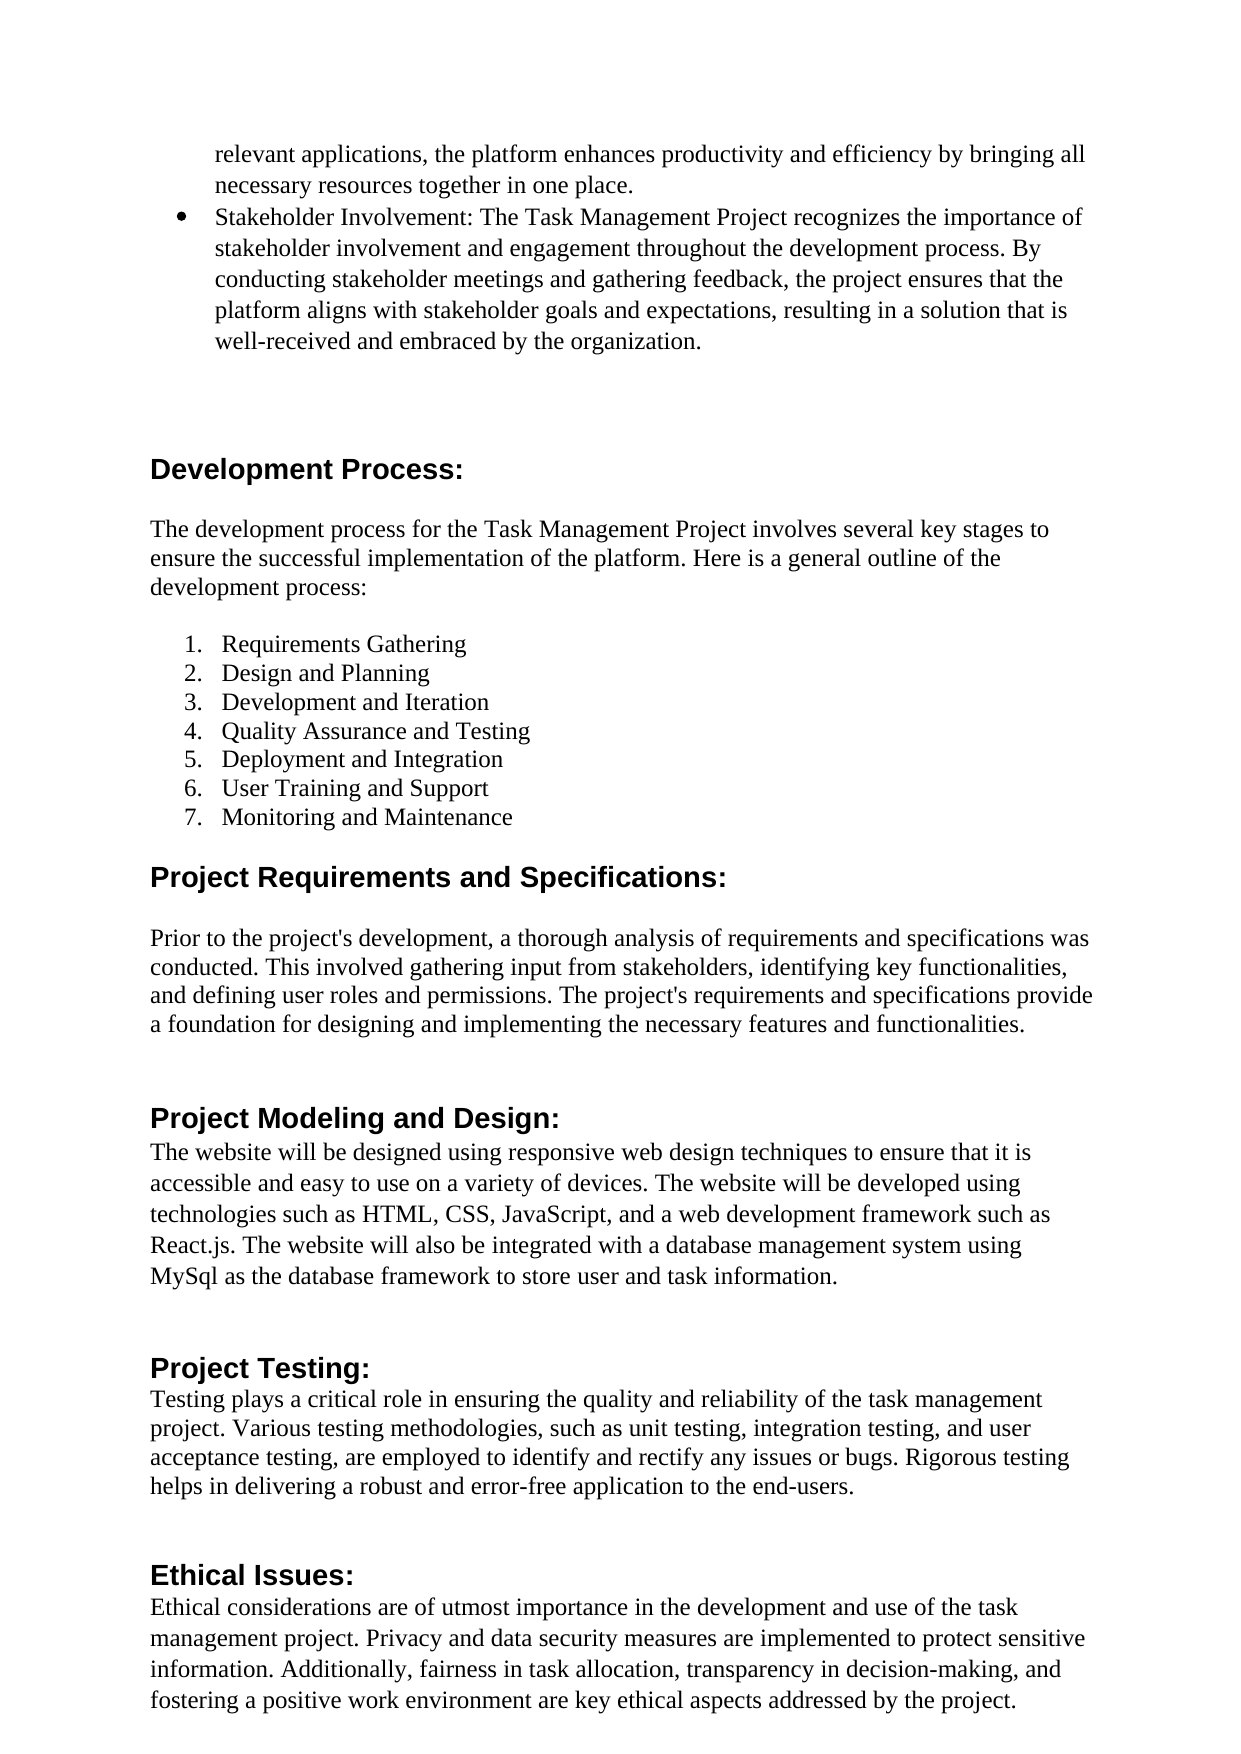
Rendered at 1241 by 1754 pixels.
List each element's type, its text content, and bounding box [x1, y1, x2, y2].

list Stakeholder Involvement: The Task Management Project recognizes the importance of stakeholder involvement and engagement throughout the development process. By conducting stakeholder meetings and gathering feedback, the project ensures that the platform aligns with stakeholder goals and expectations, resulting in a solution that is well-received and embraced by the organization. [177, 202, 1098, 354]
subtitle Ethical Issues: [150, 1558, 1098, 1592]
subtitle User Training and Support [184, 773, 1098, 802]
subtitle Project Requirements and Specifications: [150, 831, 1098, 893]
subtitle Monitoring and Maintenance [184, 802, 1098, 831]
text Ethical considerations are of utmost importance in the development and use of the task management project. Privacy and data security measures are implemented to protect sensitive information. Additionally, fairness in task allocation, transparency in decision-making, and fostering a positive work environment are key ethical aspects addressed by the project. [150, 1592, 1098, 1713]
text Testing plays a critical role in ensuring the quality and reliability of the task management project. Various testing methodologies, such as unit testing, integration testing, and user acceptance testing, are employed to identify and rectify any issues or bugs. Rigorous testing helps in delivering a robust and error-free application to the end-users. [150, 1384, 1098, 1499]
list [177, 139, 1098, 199]
text Prior to the project's development, a thorough analysis of requirements and specifications was conducted. This involved gathering input from stakeholders, identifying key functionalities, and defining user roles and permissions. The project's requirements and specifications provide a foundation for designing and implementing the necessary features and functionalities. [150, 923, 1098, 1038]
subtitle Design and Planning [184, 658, 1098, 687]
subtitle Project Modeling and Design: [150, 1101, 1098, 1135]
subtitle Development and Iteration [184, 687, 1098, 716]
subtitle Project Testing: [150, 1351, 1098, 1384]
subtitle Development Process: The development process for the Task Management Project involves several key stages to ensure the successful implementation of the platform. Here is a general outline of the development process: [150, 452, 1098, 601]
subtitle Quality Assurance and Testing [184, 716, 1098, 744]
text The website will be designed using responsive web design techniques to ensure that it is accessible and easy to use on a variety of devices. The website will be developed using technologies such as HTML, CSS, JavaScript, and a web development framework such as React.js. The website will also be integrated with a database management system using MySql as the database framework to store user and task information. [150, 1137, 1087, 1290]
subtitle Requirements Gathering [184, 629, 1098, 658]
subtitle Deployment and Integration [184, 744, 1098, 773]
